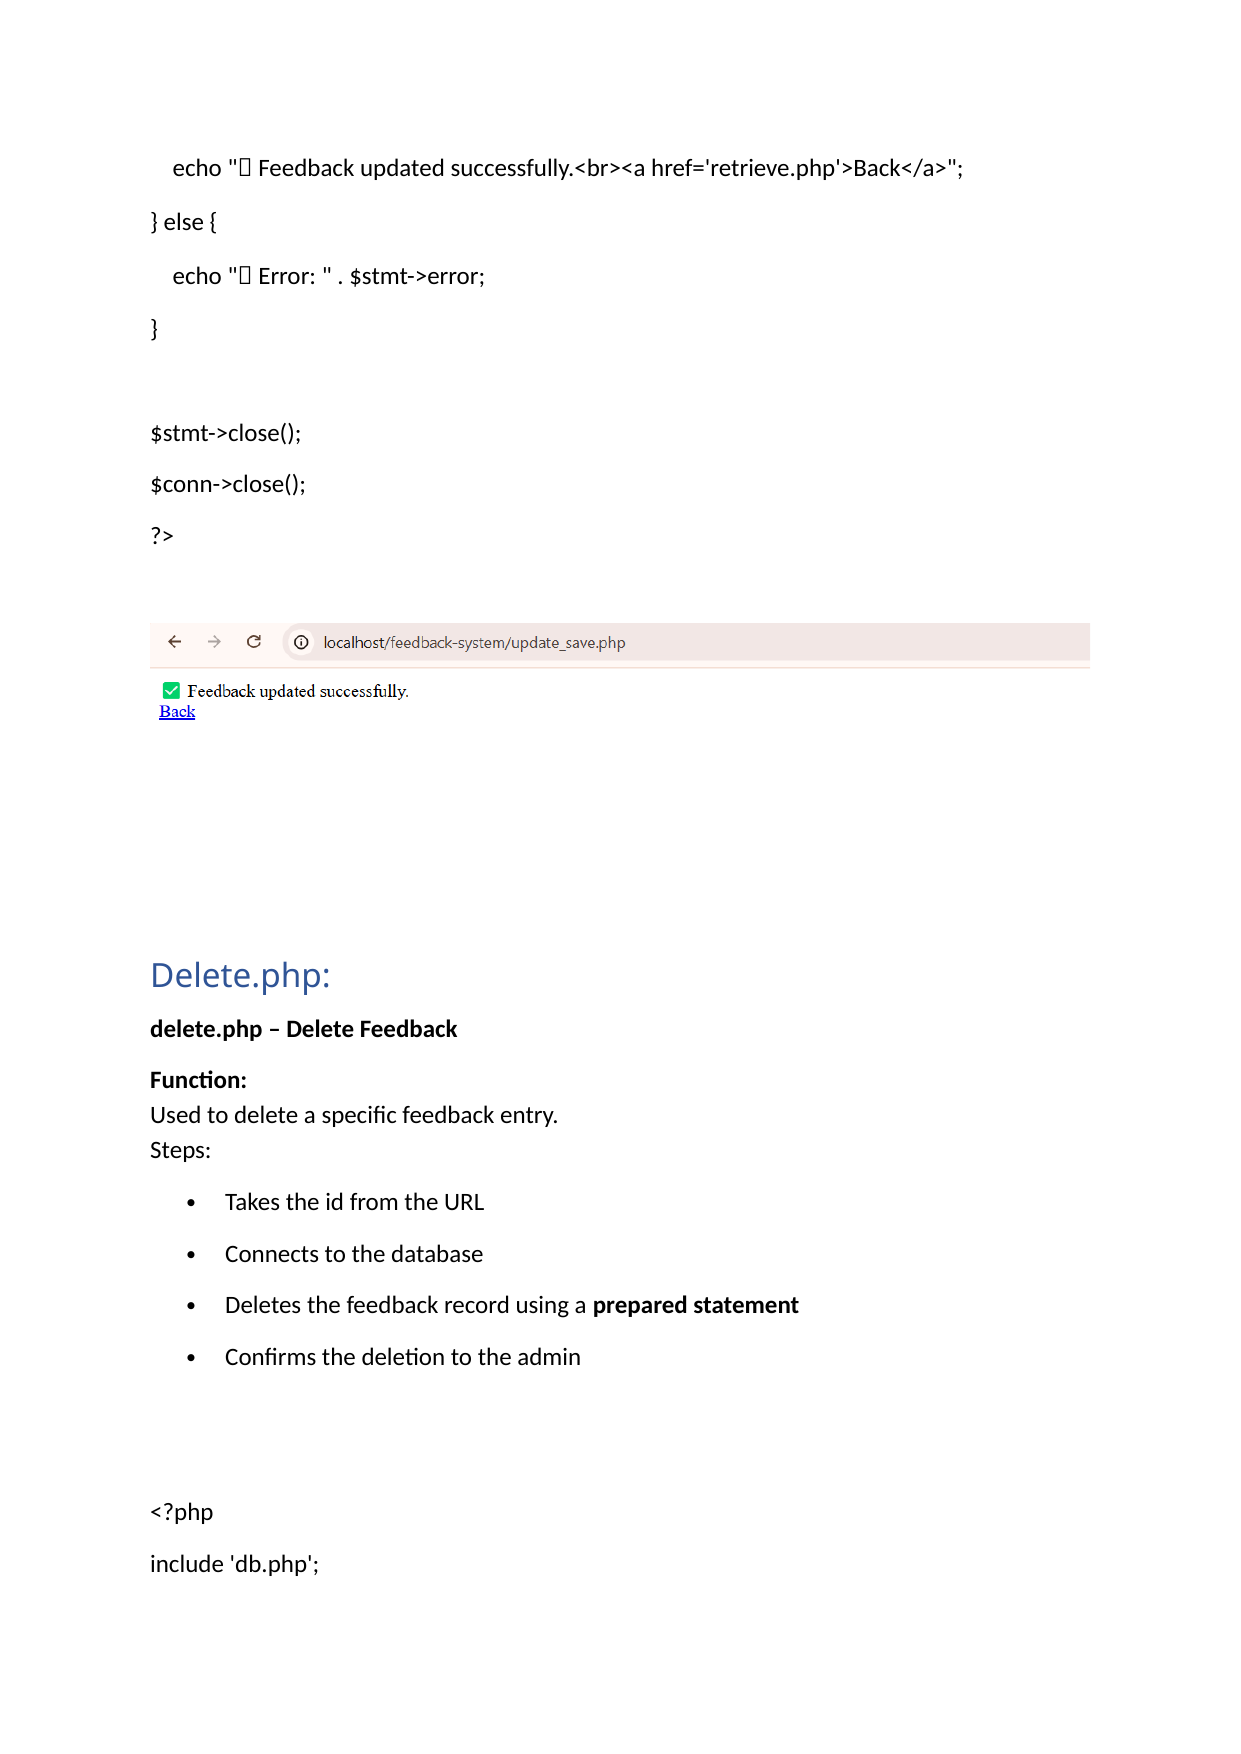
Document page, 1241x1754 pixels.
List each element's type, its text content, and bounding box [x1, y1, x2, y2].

list Connects to the database [187, 1238, 1090, 1268]
text include 'db.php'; [150, 1548, 1090, 1578]
text Function: Used to delete a specific feedback entry. Steps: [150, 1064, 1090, 1165]
picture [150, 623, 1091, 932]
text <?php [150, 1496, 1090, 1527]
text echo "✅ Feedback updated successfully.<br><a href='retrieve.php'>Back</a>"; [150, 150, 1090, 184]
text delete.php – Delete Feedback [150, 1013, 1090, 1043]
text ?> [150, 520, 1090, 551]
list Confirms the deletion to the admin [187, 1341, 1090, 1372]
text $stmt->close(); [150, 417, 1090, 447]
text echo "❌ Error: " . $stmt->error; [150, 257, 1090, 292]
list Deletes the feedback record using a prepared statement [187, 1289, 1090, 1320]
text } [150, 313, 1090, 344]
list Takes the id from the URL [187, 1186, 1090, 1217]
text $conn->close(); [150, 468, 1090, 499]
subtitle Delete.php: [150, 952, 1090, 998]
text } else { [150, 206, 1090, 236]
